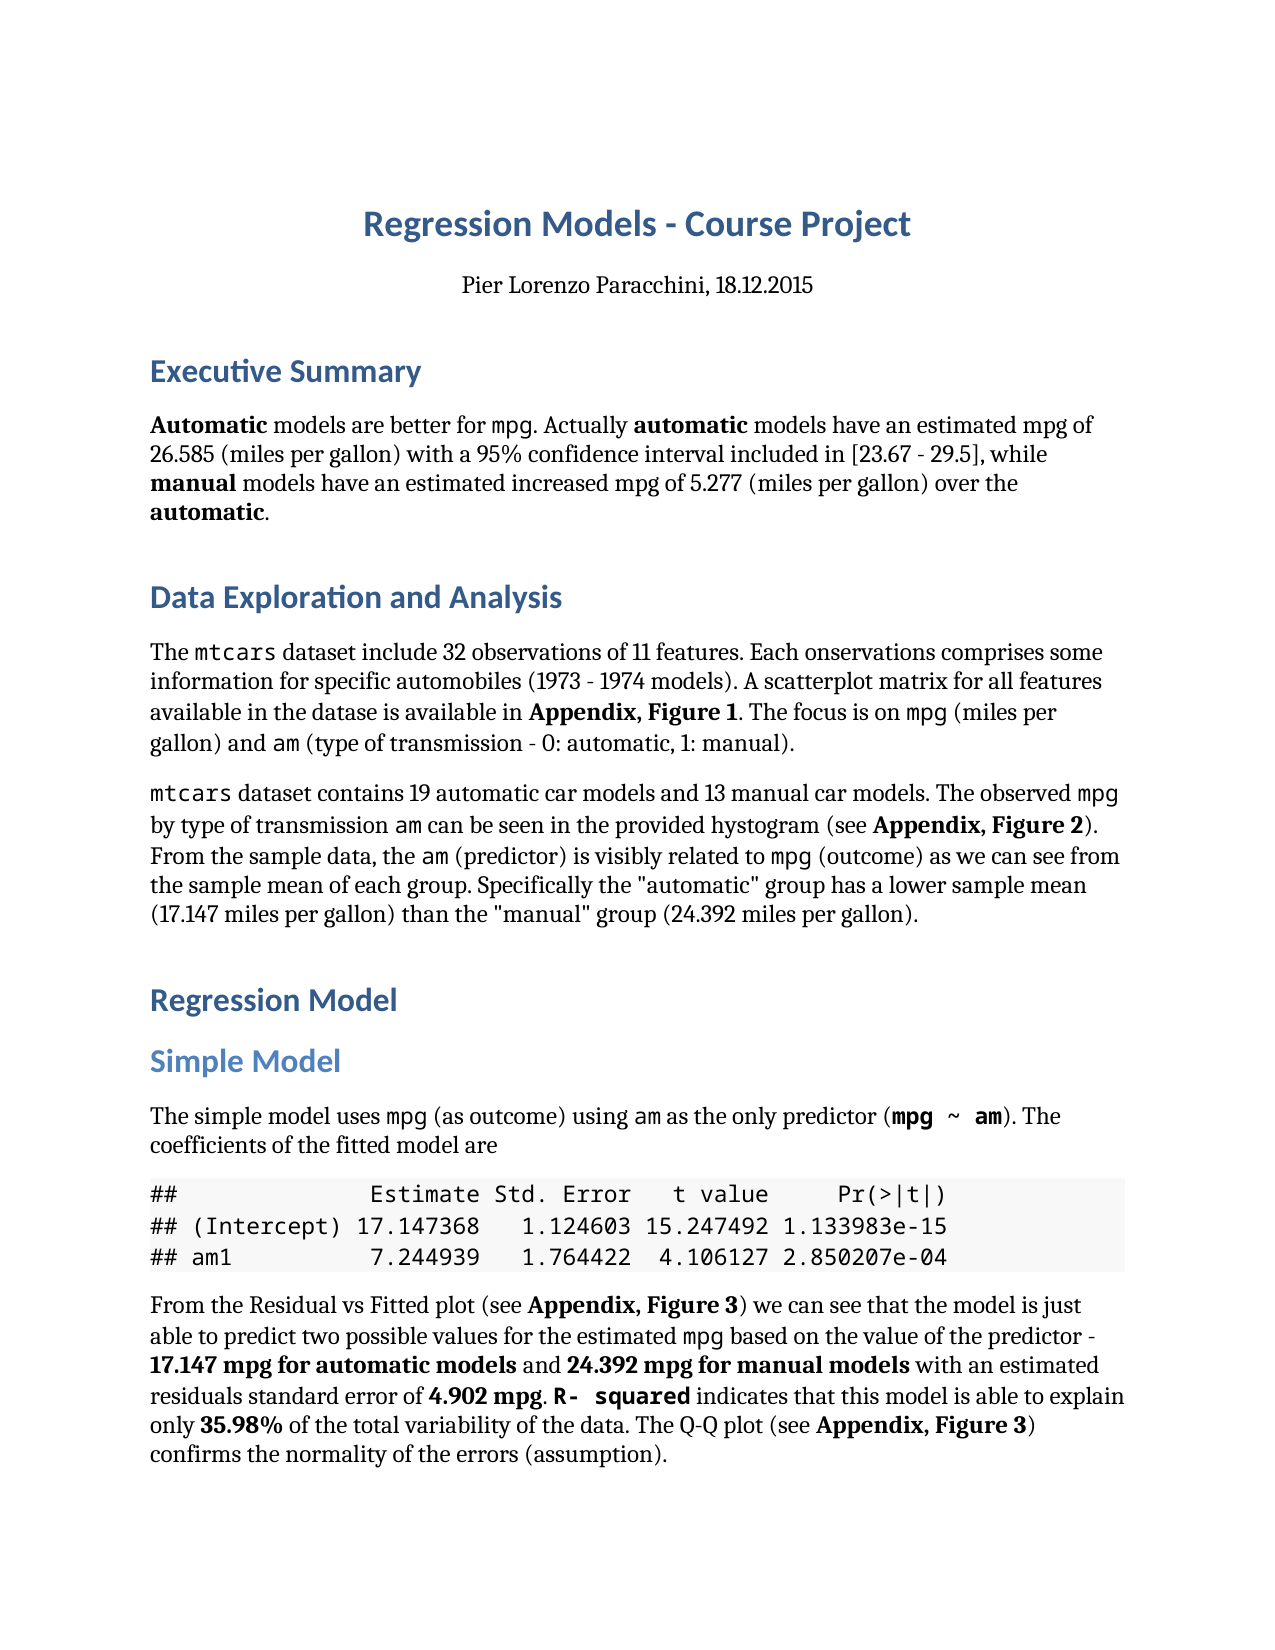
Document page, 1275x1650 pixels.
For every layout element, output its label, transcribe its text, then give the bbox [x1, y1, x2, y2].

subtitle Regression Model [150, 978, 1125, 1019]
subtitle Simple Model [150, 1040, 1125, 1081]
text Automatic models are better for mpg. Actually automatic models have an estimated mpg of 26.585 (miles per gallon) with a 95% confidence interval included in [23.67 - 29.5], while manual models have an estimated increased mpg of 5.277 (miles per gallon) over the automatic. [150, 409, 1125, 527]
subtitle Executive Summary [150, 349, 1125, 390]
text mtcars dataset contains 19 automatic car models and 13 manual car models. The observed mpg by type of transmission am can be seen in the provided hystogram (see Appendix, Figure 2). From the sample data, the am (predictor) is visibly related to mpg (outcome) as we can see from the sample mean of each group. Specifically the "automatic" group has a lower sample mean (17.147 miles per gallon) than the "manual" group (24.392 miles per gallon). [150, 777, 1125, 928]
text ## Estimate Std. Error t value Pr(>|t|) ## (Intercept) 17.147368 1.124603 15.247492 1.133983e-15 ## am1 7.244939 1.764422 4.106127 2.850207e-04 [150, 1178, 1125, 1272]
text From the Residual vs Fitted plot (see Appendix, Figure 3) we can see that the model is just able to predict two possible values for the estimated mpg based on the value of the predictor - 17.147 mpg for automatic models and 24.392 mpg for manual models with an estimated residuals standard error of 4.902 mpg. R- squared indicates that this model is able to explain only 35.98% of the total variability of the data. The Q-Q plot (see Appendix, Figure 3) confirms the normality of the errors (assumption). [150, 1291, 1125, 1468]
text Pier Lorenzo Paracchini, 18.12.2015 [150, 271, 1125, 299]
title Regression Models - Course Project [150, 200, 1125, 246]
text The simple model uses mpg (as outcome) using am as the only predictor (mpg ~ am). The coefficients of the fitted model are [150, 1099, 1125, 1159]
text The mtcars dataset include 32 observations of 11 features. Each onservations comprises some information for specific automobiles (1973 - 1974 models). A scatterplot matrix for all features available in the datase is available in Appendix, Figure 1. The focus is on mpg (miles per gallon) and am (type of transmission - 0: automatic, 1: manual). [150, 636, 1125, 758]
subtitle Data Exploration and Analysis [150, 577, 1125, 617]
